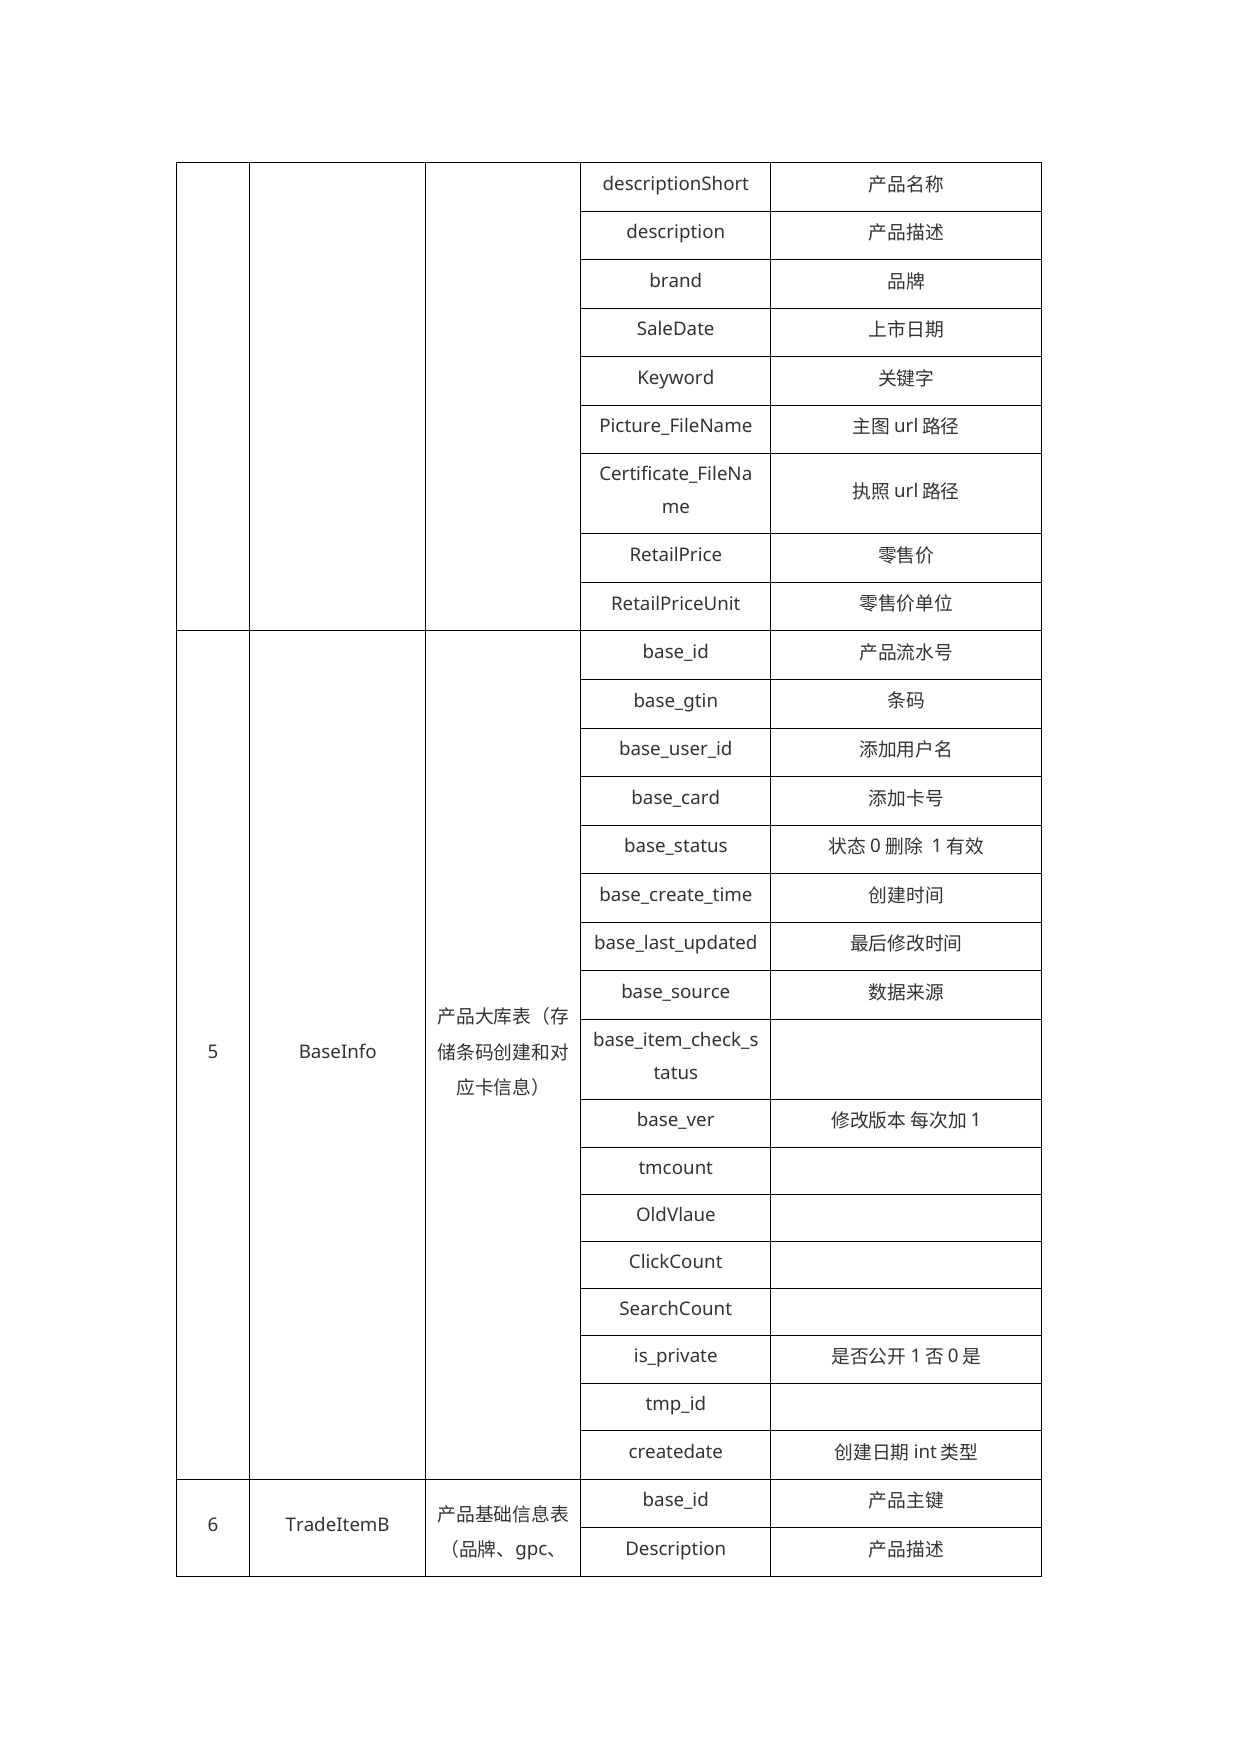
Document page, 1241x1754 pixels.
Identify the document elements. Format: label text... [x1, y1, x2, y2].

table_cell base_item_check_status [581, 1020, 770, 1099]
table_cell [771, 1148, 1041, 1194]
table_cell base_user_id [581, 729, 770, 776]
table_cell 添加卡号 [771, 777, 1041, 824]
table_cell 修改版本 每次加1 [771, 1100, 1041, 1147]
table_cell [771, 1384, 1041, 1430]
table_cell RetailPriceUnit [581, 583, 770, 630]
table_cell [771, 1195, 1041, 1241]
table_cell SaleDate [581, 309, 770, 356]
table_cell base_card [581, 777, 770, 824]
table_cell base_id [581, 631, 770, 679]
table_cell 创建时间 [771, 874, 1041, 922]
table_cell tmcount [581, 1148, 770, 1194]
table_cell 产品描述 [771, 1528, 1041, 1576]
table_cell [771, 1020, 1041, 1099]
table_cell 执照url路径 [771, 454, 1041, 533]
table_cell RetailPrice [581, 534, 770, 582]
table_cell base_last_updated [581, 923, 770, 970]
table_cell description [581, 212, 770, 259]
table_cell OldVlaue [581, 1195, 770, 1241]
table_cell 状态0 删除 1有效 [771, 826, 1041, 873]
table_cell 添加用户名 [771, 729, 1041, 776]
table_cell 条码 [771, 680, 1041, 727]
table_cell 品牌 [771, 260, 1041, 308]
table_cell base_source [581, 971, 770, 1019]
table_cell 产品流水号 [771, 631, 1041, 679]
table_cell base_id [581, 1480, 770, 1527]
table_cell 产品名称 [771, 163, 1041, 211]
table_cell [771, 1289, 1041, 1335]
table_cell SearchCount [581, 1289, 770, 1335]
table_cell tmp_id [581, 1384, 770, 1430]
table_cell 产品描述 [771, 212, 1041, 259]
table_cell base_create_time [581, 874, 770, 922]
table_cell 产品主键 [771, 1480, 1041, 1527]
table_cell Picture_FileName [581, 406, 770, 453]
table_cell base_status [581, 826, 770, 873]
table_cell 产品基础信息表（品牌、gpc、名称等） [426, 1480, 580, 1576]
table_cell Description [581, 1528, 770, 1576]
table_cell ClickCount [581, 1242, 770, 1288]
table_cell 6 [177, 1480, 249, 1576]
table_cell TradeItemB [250, 1480, 425, 1576]
table_cell 是否公开 1否 0是 [771, 1336, 1041, 1383]
table_cell descriptionShort [581, 163, 770, 211]
table_cell 关键字 [771, 357, 1041, 405]
table_cell brand [581, 260, 770, 308]
table_cell 零售价单位 [771, 583, 1041, 630]
table_cell 零售价 [771, 534, 1041, 582]
table_cell 产品大库表（存储条码创建和对应卡信息） [426, 631, 580, 1479]
table_cell 最后修改时间 [771, 923, 1041, 970]
table_cell [771, 1242, 1041, 1288]
table_cell Keyword [581, 357, 770, 405]
table_cell createdate [581, 1431, 770, 1479]
table_cell 数据来源 [771, 971, 1041, 1019]
table_cell 5 [177, 631, 249, 1479]
table_cell Certificate_FileName [581, 454, 770, 533]
table_cell 创建日期 int类型 [771, 1431, 1041, 1479]
table_cell 上市日期 [771, 309, 1041, 356]
table_cell BaseInfo [250, 631, 425, 1479]
table_cell base_ver [581, 1100, 770, 1147]
table_cell 主图url路径 [771, 406, 1041, 453]
table_cell is_private [581, 1336, 770, 1383]
table_cell base_gtin [581, 680, 770, 727]
